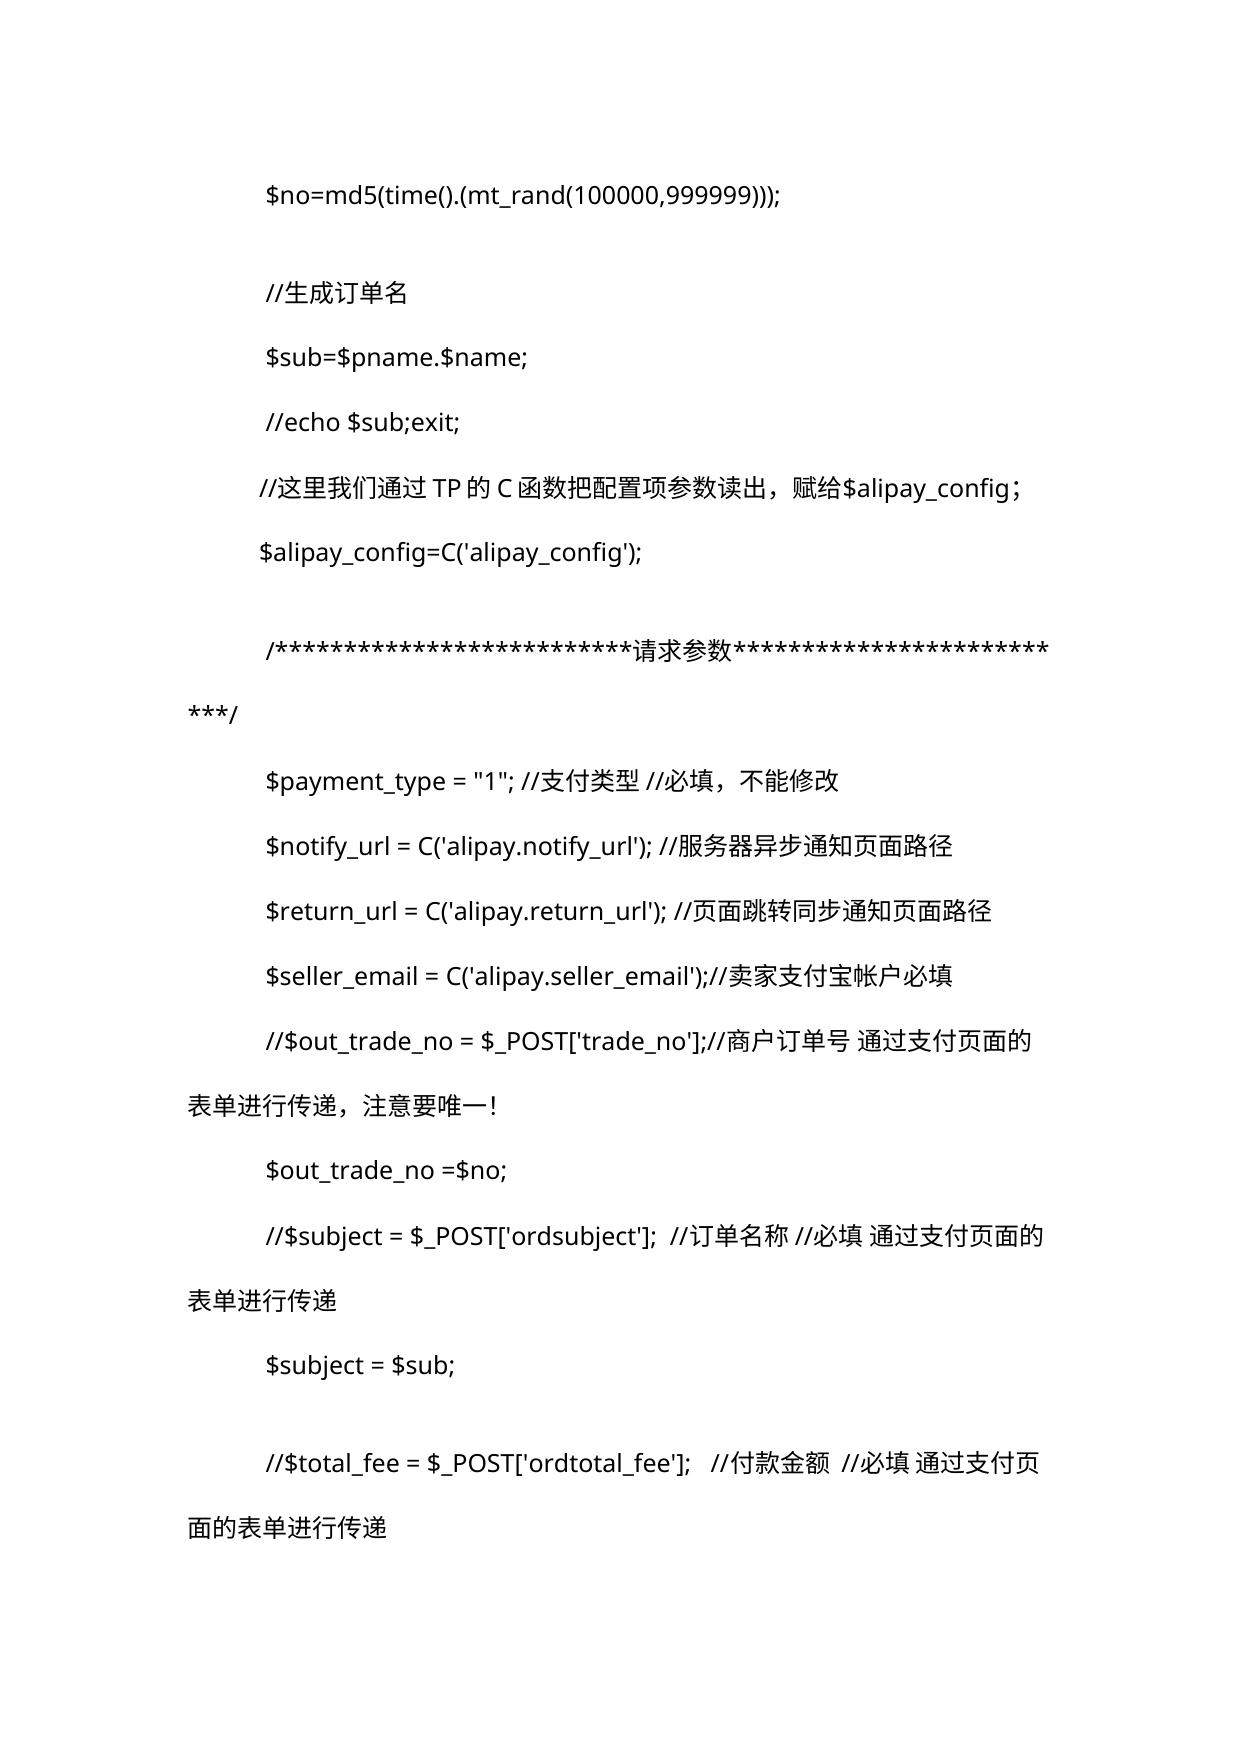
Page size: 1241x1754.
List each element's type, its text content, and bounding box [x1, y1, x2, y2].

text //$total_fee = $_POST['ordtotal_fee']; //付款金额 //必填 通过支付页面的表单进行传递 [187, 1429, 1053, 1559]
text //$subject = $_POST['ordsubject']; //订单名称 //必填 通过支付页面的表单进行传递 [187, 1202, 1053, 1332]
text //这里我们通过TP的C函数把配置项参数读出，赋给$alipay_config； [187, 454, 1053, 519]
text $subject = $sub; [187, 1332, 1053, 1397]
text //生成订单名 [187, 259, 1053, 324]
text $sub=$pname.$name; [187, 324, 1053, 389]
text $out_trade_no =$no; [187, 1137, 1053, 1202]
text $no=md5(time().(mt_rand(100000,999999))); [187, 162, 1053, 227]
text $seller_email = C('alipay.seller_email');//卖家支付宝帐户必填 [187, 942, 1053, 1007]
text //$out_trade_no = $_POST['trade_no'];//商户订单号 通过支付页面的表单进行传递，注意要唯一！ [187, 1007, 1053, 1137]
text $return_url = C('alipay.return_url'); //页面跳转同步通知页面路径 [187, 877, 1053, 942]
text //echo $sub;exit; [187, 389, 1053, 454]
text $payment_type = "1"; //支付类型 //必填，不能修改 [187, 747, 1053, 812]
text $notify_url = C('alipay.notify_url'); //服务器异步通知页面路径 [187, 812, 1053, 877]
text /**************************请求参数**************************/ [187, 617, 1053, 747]
text $alipay_config=C('alipay_config'); [187, 519, 1053, 584]
